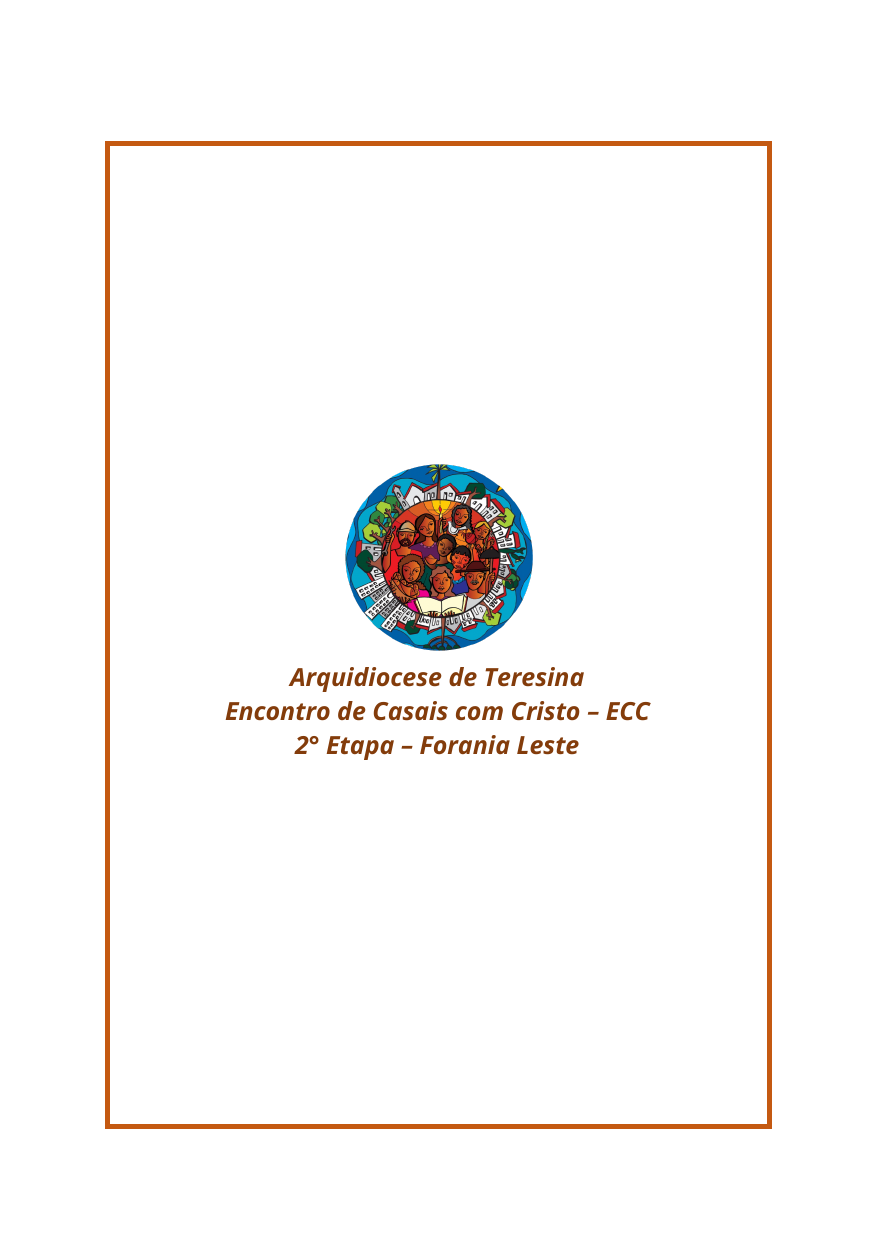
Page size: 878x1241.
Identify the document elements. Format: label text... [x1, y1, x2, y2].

text 2° Etapa – Forania Leste [118, 728, 759, 762]
text Encontro de Casais com Cristo – ECC [118, 694, 759, 728]
text Arquidiocese de Teresina [118, 660, 759, 694]
picture [335, 454, 542, 660]
